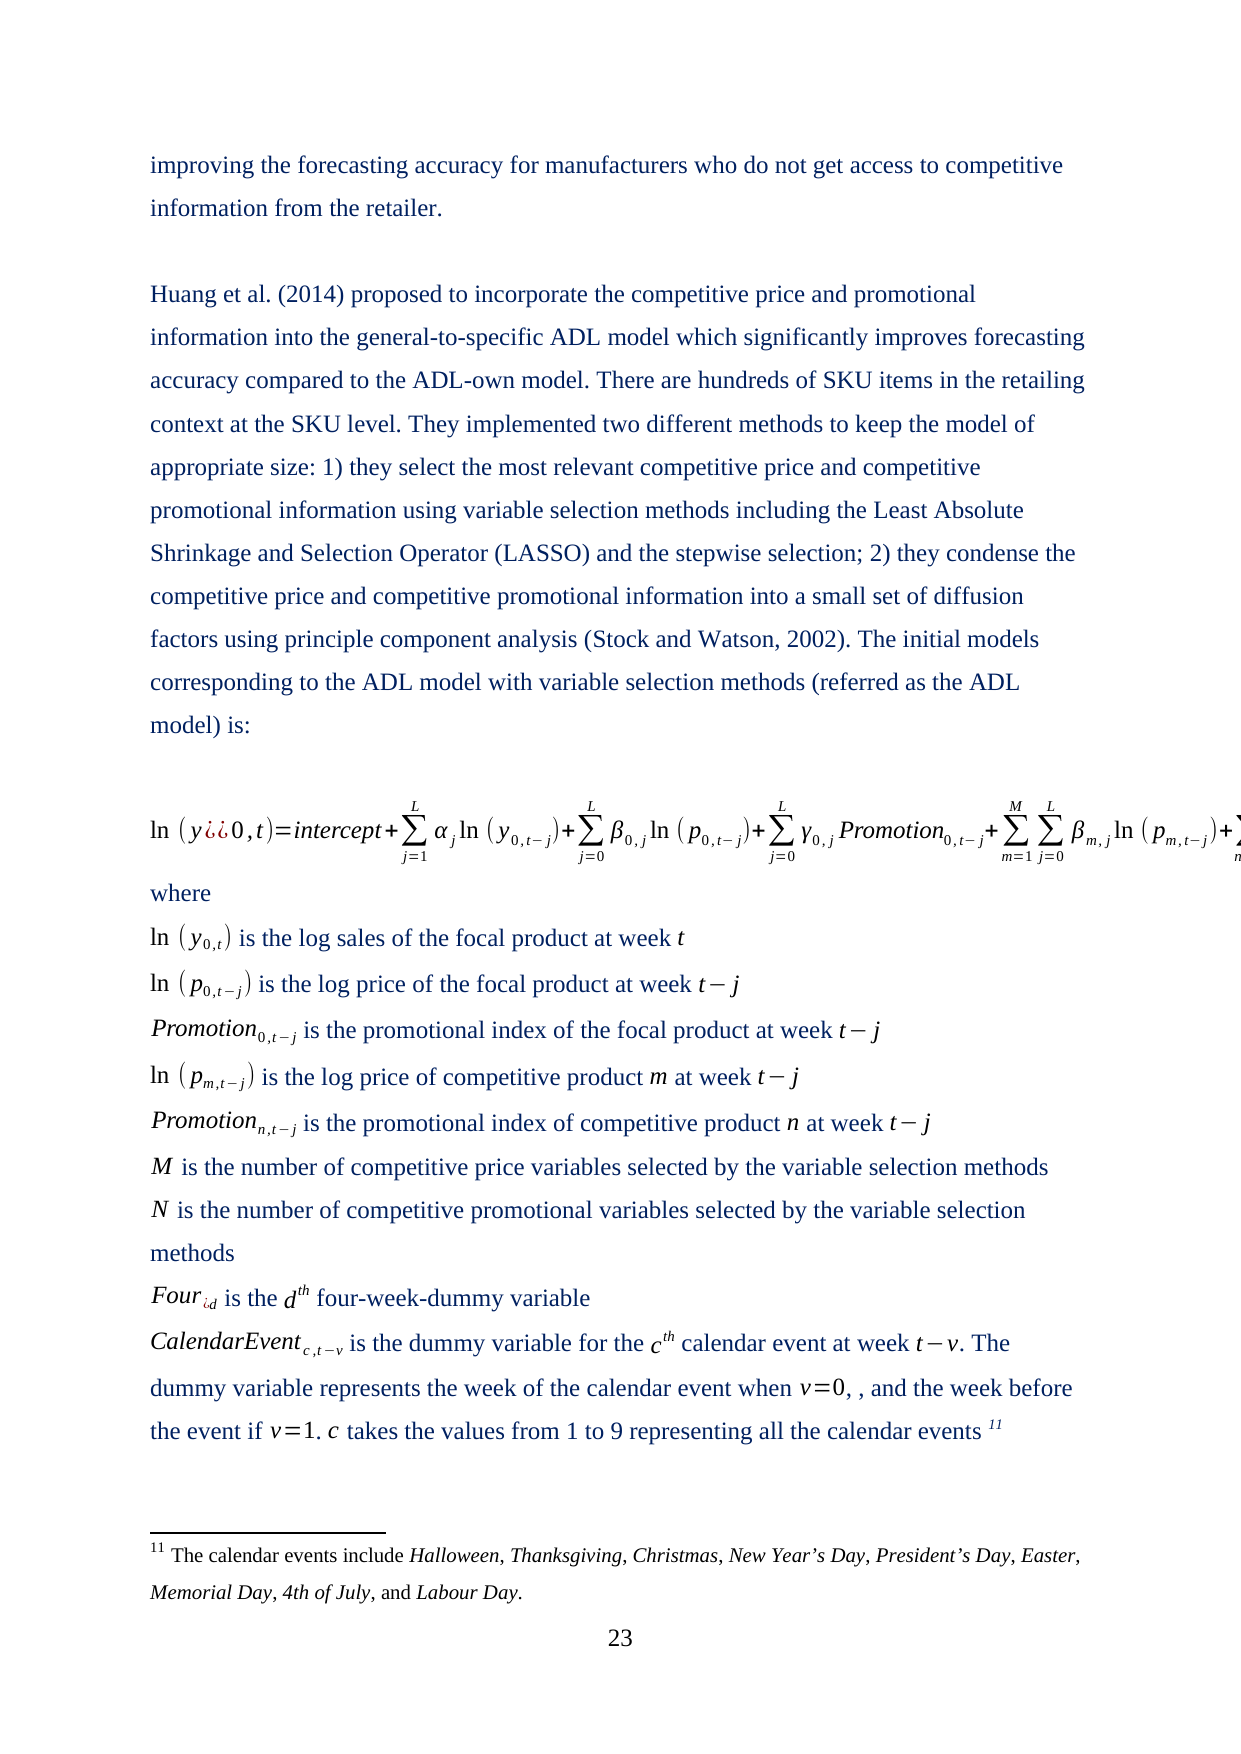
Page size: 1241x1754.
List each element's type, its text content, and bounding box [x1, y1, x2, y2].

list is the log price of competitive product at week [150, 1060, 1090, 1092]
list is the number of competitive price variables selected by the variable selection methods [150, 1152, 1090, 1181]
list where [150, 878, 1090, 907]
list is the four-week-dummy variable is the dummy variable for the calendar event at week . The dummy variable represents the week of the calendar event when , , and the week before the event if . takes the values from 1 to 9 representing all the calendar events [150, 1282, 1090, 1445]
list is the number of competitive promotional variables selected by the variable selection methods [150, 1195, 1090, 1267]
list is the promotional index of competitive product at week [150, 1106, 1090, 1138]
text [150, 150, 1090, 222]
list is the log sales of the focal product at week [150, 922, 1090, 954]
list is the log price of the focal product at week [150, 968, 1090, 1000]
list is the promotional index of the focal product at week [150, 1014, 1090, 1046]
text Huang et al. (2014) proposed to incorporate the competitive price and promotional information into the general-to-specific ADL model which significantly improves forecasting accuracy compared to the ADL-own model. There are hundreds of SKU items in the retailing context at the SKU level. They implemented two different methods to keep the model of appropriate size: 1) they select the most relevant competitive price and competitive promotional information using variable selection methods including the Least Absolute Shrinkage and Selection Operator (LASSO) and the stepwise selection; 2) they condense the competitive price and competitive promotional information into a small set of diffusion factors using principle component analysis (Stock and Watson, 2002). The initial models corresponding to the ADL model with variable selection methods (referred as the ADL model) is: [150, 279, 1090, 739]
